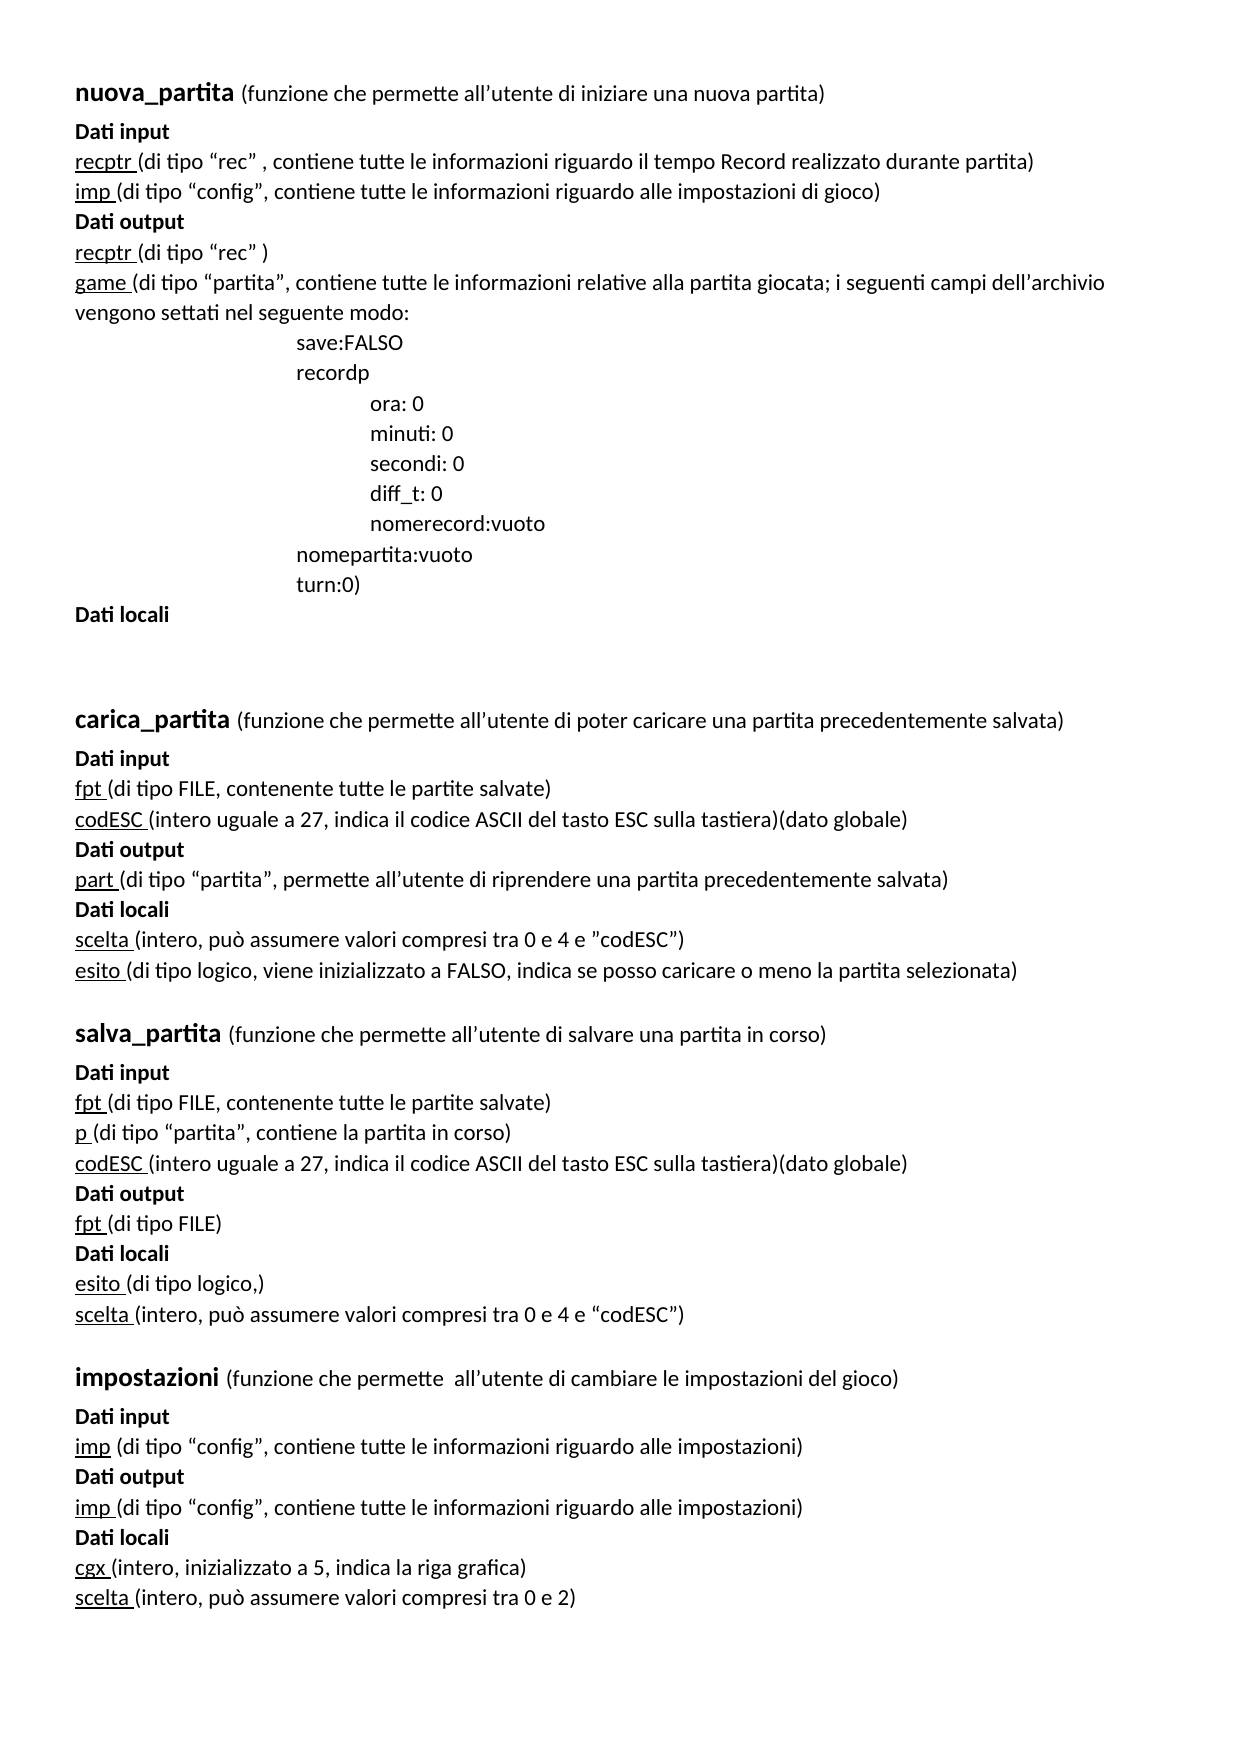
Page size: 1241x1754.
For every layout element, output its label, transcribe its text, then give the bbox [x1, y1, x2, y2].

text Dati locali [75, 600, 1165, 628]
text cgx (intero, inizializzato a 5, indica la riga grafica) [75, 1553, 1165, 1581]
text esito (di tipo logico,) [75, 1269, 1165, 1298]
text recptr (di tipo “rec” , contiene tutte le informazioni riguardo il tempo Record realizzato durante partita) [75, 147, 1165, 175]
text imp (di tipo “config”, contiene tutte le informazioni riguardo alle impostazioni) [75, 1432, 1165, 1460]
text recptr (di tipo “rec” ) [75, 238, 1165, 266]
text scelta (intero, può assumere valori compresi tra 0 e 2) [75, 1583, 1165, 1611]
text Dati output [75, 1462, 1165, 1491]
text esito (di tipo logico, viene inizializzato a FALSO, indica se posso caricare o meno la partita selezionata) [75, 956, 1165, 984]
text Dati input [75, 1402, 1165, 1430]
text nomepartita:vuoto [222, 540, 1165, 568]
text p (di tipo “partita”, contiene la partita in corso) [75, 1118, 1165, 1147]
text ora: 0 [296, 389, 1165, 417]
text Dati input [75, 1058, 1165, 1086]
text minuti: 0 [370, 419, 1165, 447]
text Dati locali [75, 1239, 1165, 1267]
text codESC (intero uguale a 27, indica il codice ASCII del tasto ESC sulla tastiera)(dato globale) [75, 1149, 1165, 1177]
text scelta (intero, può assumere valori compresi tra 0 e 4 e ”codESC”) [75, 926, 1165, 954]
text recordp [222, 358, 1165, 387]
text Dati output [75, 1179, 1165, 1207]
text salva_partita (funzione che permette all’utente di salvare una partita in corso) [75, 1016, 1165, 1049]
text fpt (di tipo FILE, contenente tutte le partite salvate) [75, 1088, 1165, 1116]
text scelta (intero, può assumere valori compresi tra 0 e 4 e “codESC”) [75, 1300, 1165, 1328]
text Dati locali [75, 895, 1165, 923]
text nuova_partita (funzione che permette all’utente di iniziare una nuova partita) [75, 75, 1165, 108]
text imp (di tipo “config”, contiene tutte le informazioni riguardo alle impostazioni) [75, 1493, 1165, 1521]
text Dati output [75, 835, 1165, 863]
text save:FALSO [222, 328, 1165, 356]
text diff_t: 0 [370, 479, 1165, 507]
text Dati input [75, 744, 1165, 772]
text carica_partita (funzione che permette all’utente di poter caricare una partita precedentemente salvata) [75, 702, 1165, 736]
text fpt (di tipo FILE, contenente tutte le partite salvate) [75, 774, 1165, 803]
text part (di tipo “partita”, permette all’utente di riprendere una partita precedentemente salvata) [75, 865, 1165, 893]
text Dati locali [75, 1523, 1165, 1551]
text codESC (intero uguale a 27, indica il codice ASCII del tasto ESC sulla tastiera)(dato globale) [75, 805, 1165, 833]
text Dati input [75, 117, 1165, 145]
text game (di tipo “partita”, contiene tutte le informazioni relative alla partita giocata; i seguenti campi dell’archivio vengono settati nel seguente modo: [75, 268, 1165, 326]
text impostazioni (funzione che permette all’utente di cambiare le impostazioni del gioco) [75, 1360, 1165, 1393]
text turn:0) [222, 570, 1165, 598]
text fpt (di tipo FILE) [75, 1209, 1165, 1237]
text imp (di tipo “config”, contiene tutte le informazioni riguardo alle impostazioni di gioco) [75, 177, 1165, 205]
text nomerecord:vuoto [370, 509, 1165, 538]
text Dati output [75, 207, 1165, 236]
text secondi: 0 [370, 449, 1165, 477]
